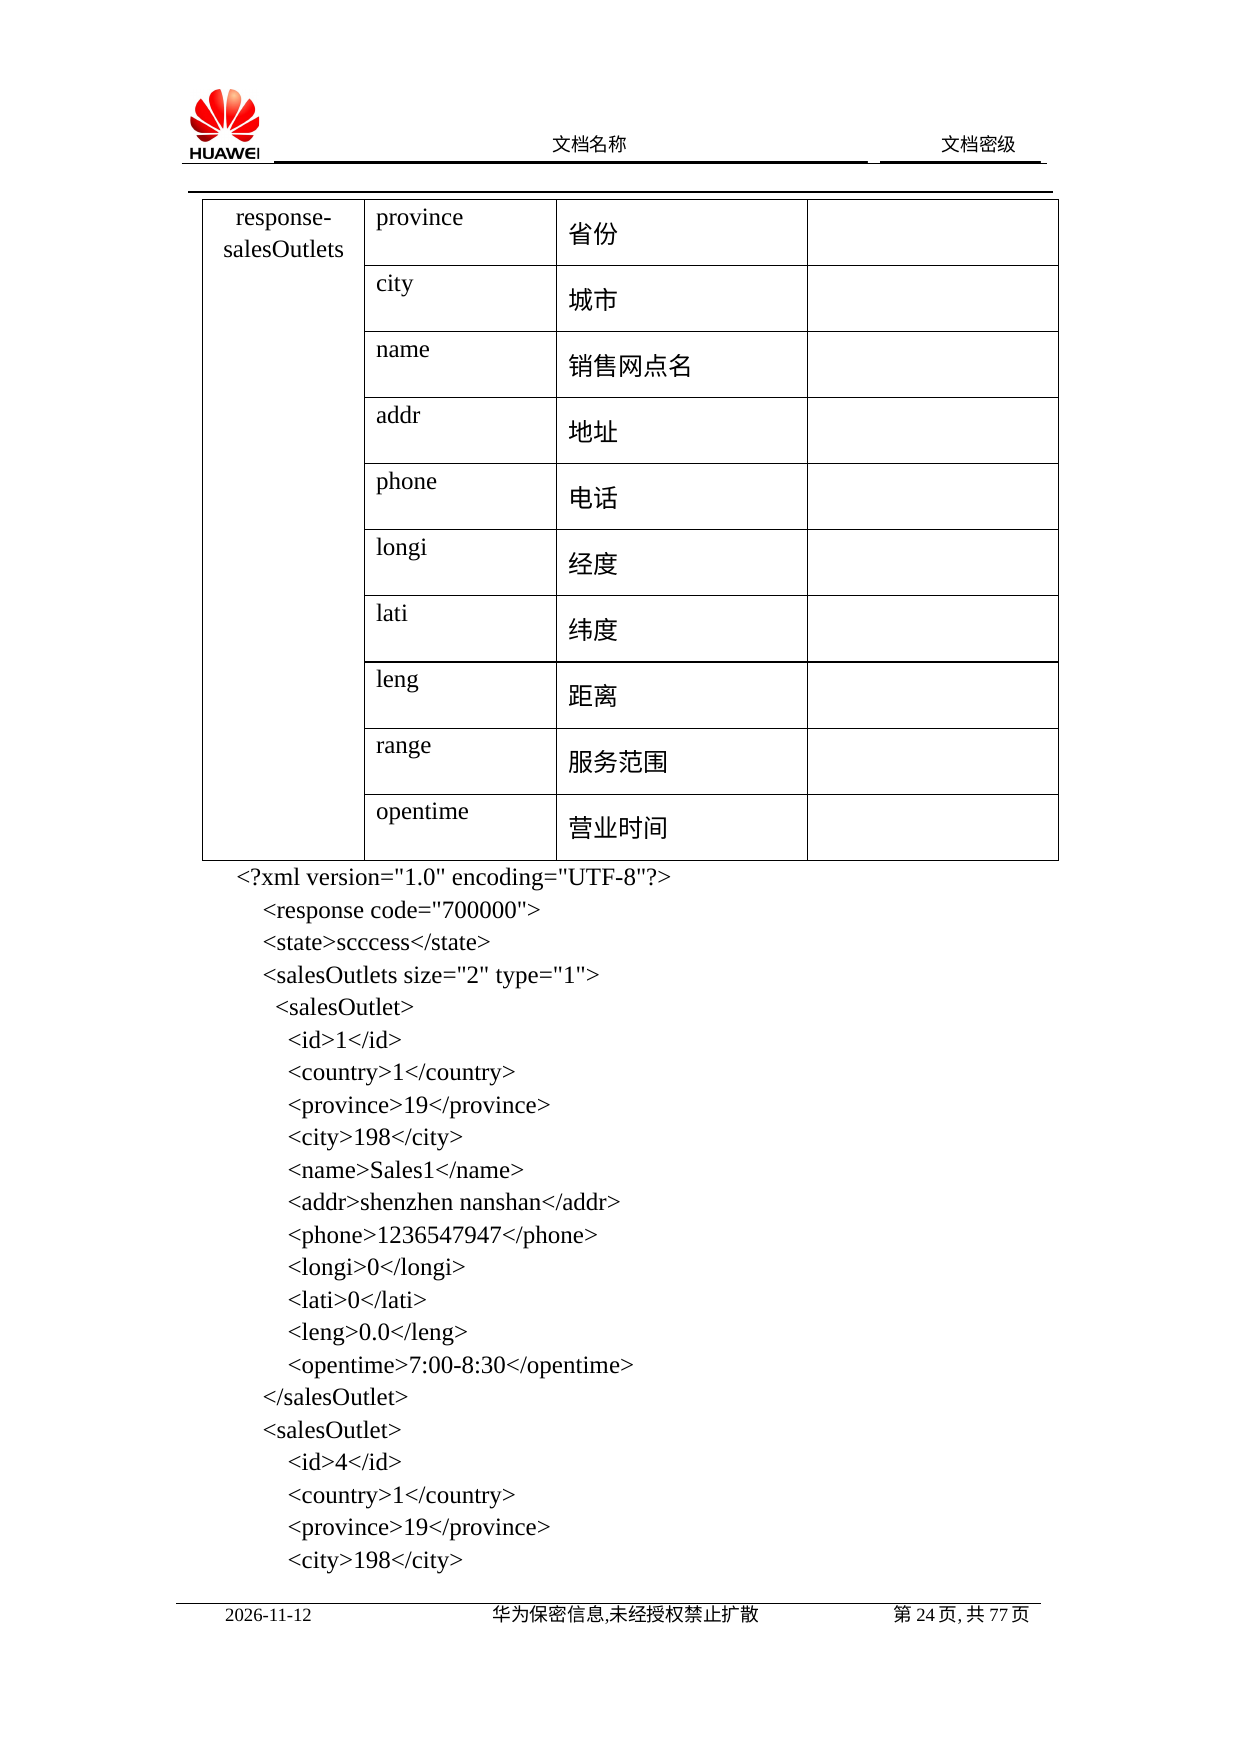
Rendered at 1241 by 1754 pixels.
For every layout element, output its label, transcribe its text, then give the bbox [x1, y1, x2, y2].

table_cell [808, 729, 1058, 793]
table_cell province [365, 200, 556, 265]
text <response code="700000"> [187, 893, 1053, 926]
table_cell [808, 530, 1058, 595]
text <?xml version="1.0" encoding="UTF-8"?> [187, 861, 1053, 893]
table_cell [808, 266, 1058, 331]
text <addr>shenzhen nanshan</addr> [187, 1186, 1053, 1218]
table_cell 纬度 [557, 596, 807, 661]
text <leng>0.0</leng> [187, 1316, 1053, 1348]
table_cell [808, 398, 1058, 463]
table_cell 服务范围 [557, 729, 807, 793]
text <name>Sales1</name> [187, 1153, 1053, 1186]
text <id>4</id> [187, 1446, 1053, 1478]
text <country>1</country> [187, 1478, 1053, 1511]
table_cell 销售网点名 [557, 332, 807, 397]
table_cell 距离 [557, 663, 807, 727]
table_cell 电话 [557, 464, 807, 529]
table_cell leng [365, 663, 556, 727]
text <phone>1236547947</phone> [187, 1218, 1053, 1251]
text <province>19</province> [187, 1511, 1053, 1543]
table_cell [808, 464, 1058, 529]
table_cell range [365, 729, 556, 793]
table_cell 营业时间 [557, 795, 807, 859]
table_cell addr [365, 398, 556, 463]
table_cell lati [365, 596, 556, 661]
table_cell name [365, 332, 556, 397]
table_cell [808, 332, 1058, 397]
text <lati>0</lati> [187, 1283, 1053, 1316]
table_cell 城市 [557, 266, 807, 331]
text <state>scccess</state> [187, 926, 1053, 958]
text </salesOutlet> [187, 1381, 1053, 1413]
text <salesOutlet> [187, 1413, 1053, 1446]
text <city>198</city> [187, 1121, 1053, 1153]
text <salesOutlets size="2" type="1"> [187, 958, 1053, 991]
text <id>1</id> [187, 1023, 1053, 1056]
text <province>19</province> [187, 1088, 1053, 1121]
table_cell [808, 795, 1058, 859]
table_cell phone [365, 464, 556, 529]
table_cell [808, 596, 1058, 661]
text <longi>0</longi> [187, 1251, 1053, 1283]
text <salesOutlet> [187, 991, 1053, 1023]
table_cell [808, 200, 1058, 265]
table_cell longi [365, 530, 556, 595]
text <city>198</city> [187, 1543, 1053, 1576]
table_cell 地址 [557, 398, 807, 463]
table_cell city [365, 266, 556, 331]
text <opentime>7:00-8:30</opentime> [187, 1348, 1053, 1381]
text <country>1</country> [187, 1056, 1053, 1088]
picture [190, 89, 260, 159]
table_cell 省份 [557, 200, 807, 265]
table_cell opentime [365, 795, 556, 859]
table_cell 经度 [557, 530, 807, 595]
table_cell [808, 663, 1058, 727]
